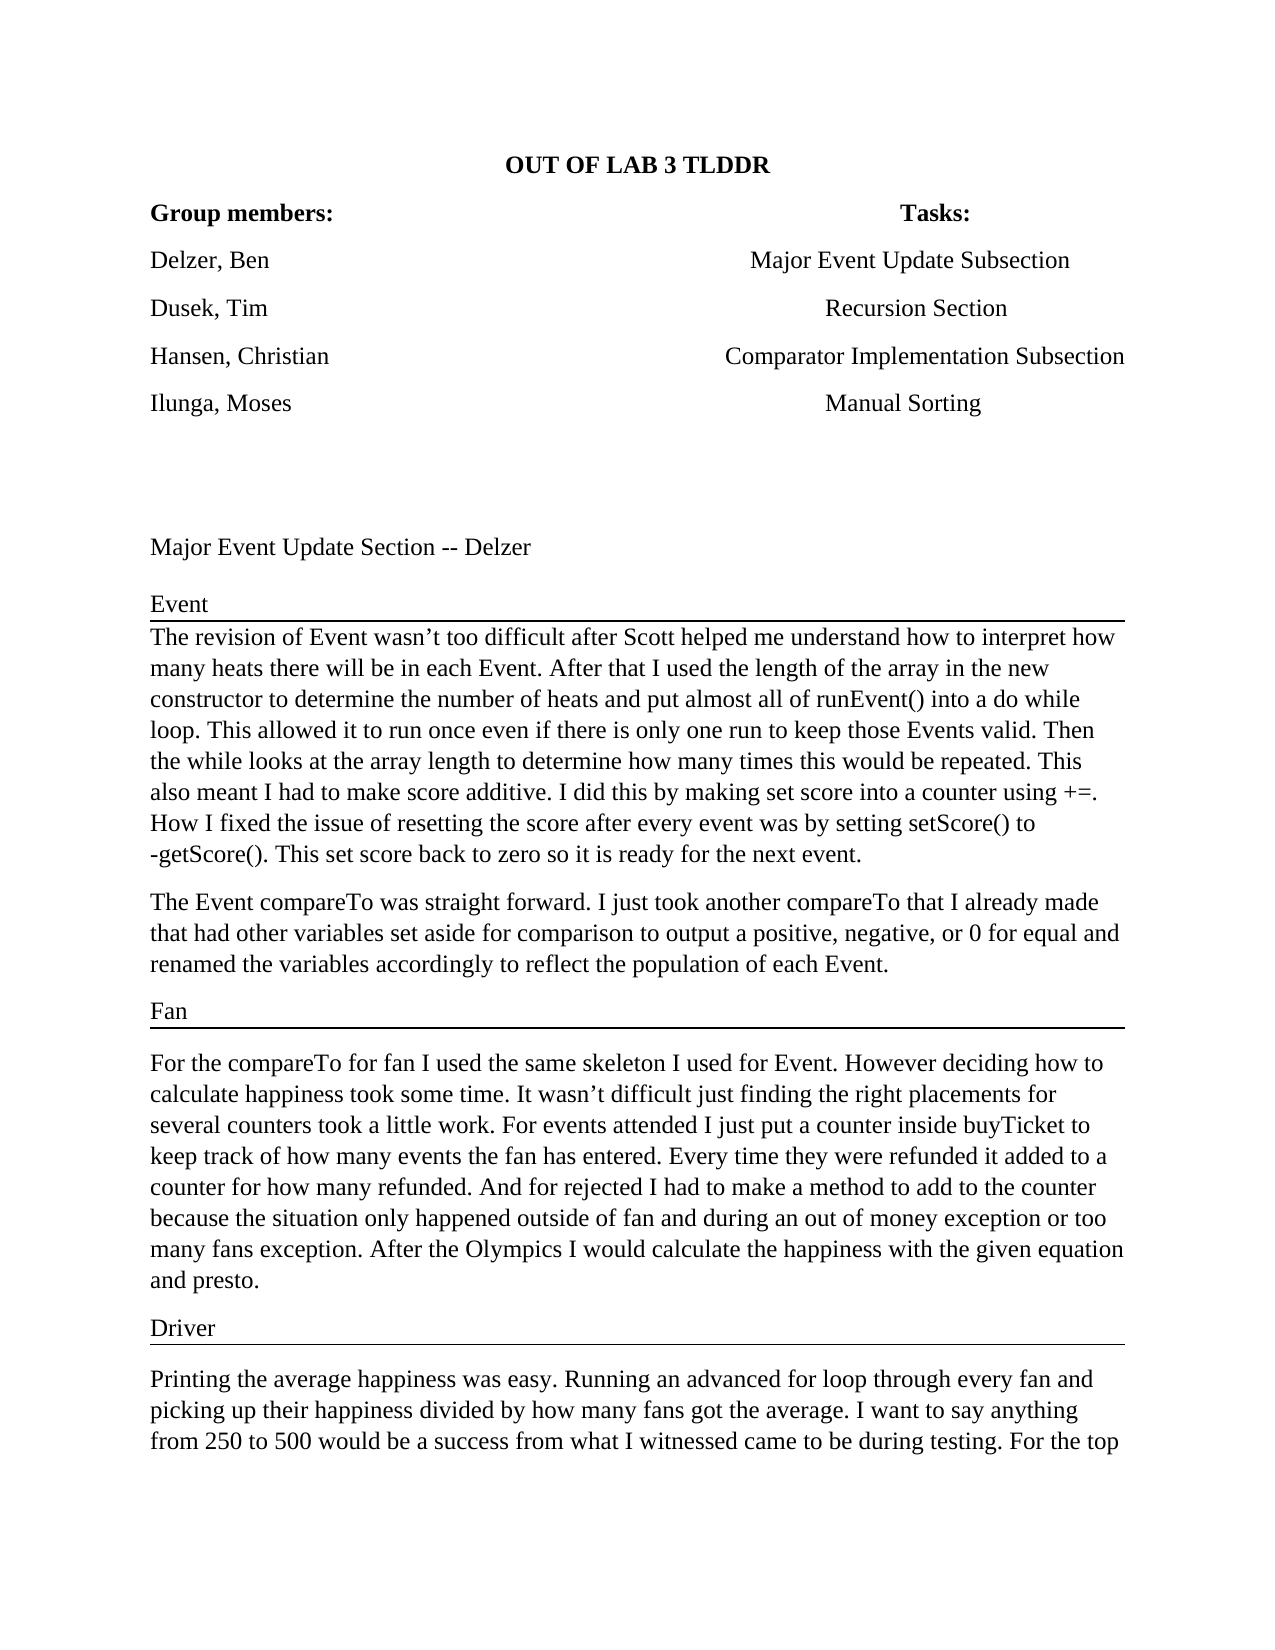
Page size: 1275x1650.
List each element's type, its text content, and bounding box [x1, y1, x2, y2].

text Group members: Tasks: [150, 198, 1125, 226]
text The Event compareTo was straight forward. I just took another compareTo that I already made that had other variables set aside for comparison to output a positive, negative, or 0 for equal and renamed the variables accordingly to reflect the population of each Event. [150, 887, 1125, 977]
text Delzer, Ben Major Event Update Subsection [150, 245, 1125, 274]
text Hansen, Christian Comparator Implementation Subsection [150, 341, 1125, 369]
text Driver [150, 1313, 1125, 1344]
text OUT OF LAB 3 TLDDR [150, 150, 1125, 179]
text Ilunga, Moses Manual Sorting [150, 388, 1125, 417]
text Dusek, Tim Recursion Section [150, 293, 1125, 322]
text The revision of Event wasn’t too difficult after Scott helped me understand how to interpret how many heats there will be in each Event. After that I used the length of the array in the new constructor to determine the number of heats and put almost all of runEvent() into a do while loop. This allowed it to run once even if there is only one run to keep those Events valid. Then the while looks at the array length to determine how many times this would be repeated. This also meant I had to make score additive. I did this by making set score into a counter using +=. How I fixed the issue of resetting the score after every event was by setting setScore() to -getScore(). This set score back to zero so it is ready for the next event. [150, 622, 1125, 868]
text Fan [150, 996, 1125, 1027]
text Major Event Update Section -- Delzer [150, 532, 1125, 560]
text For the compareTo for fan I used the same skeleton I used for Event. However deciding how to calculate happiness took some time. It wasn’t difficult just finding the right placements for several counters took a little work. For events attended I just put a counter inside buyTicket to keep track of how many events the fan has entered. Every time they were refunded it added to a counter for how many refunded. And for rejected I had to make a method to add to the counter because the situation only happened outside of fan and during an out of money exception or too many fans exception. After the Olympics I would calculate the happiness with the given equation and presto. [150, 1048, 1125, 1294]
text Event [150, 589, 1125, 620]
